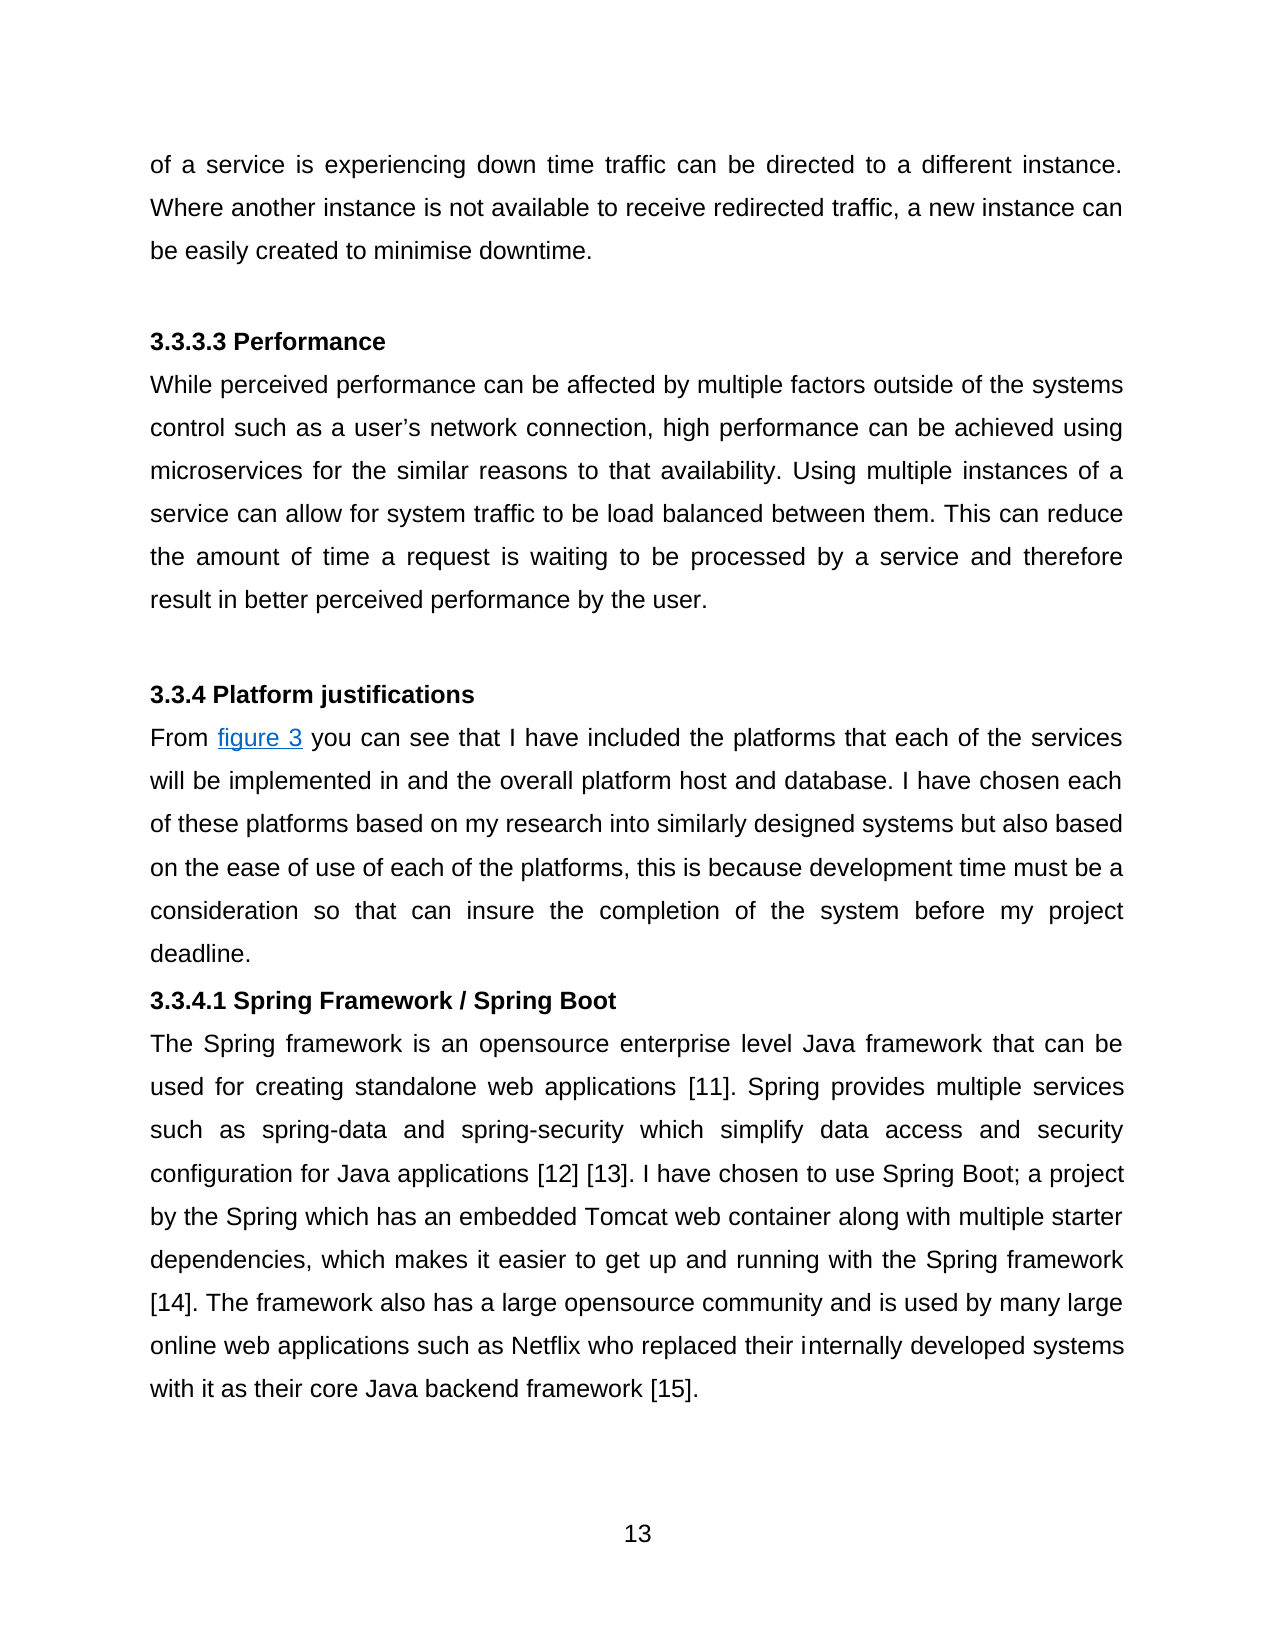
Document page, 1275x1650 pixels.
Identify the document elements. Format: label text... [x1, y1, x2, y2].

text From figure 3 you can see that I have included the platforms that each of the services will be implemented in and the overall platform host and database. I have chosen each of these platforms based on my research into similarly designed systems but also based on the ease of use of each of the platforms, this is because development time must be a consideration so that can insure the completion of the system before my project deadline. [150, 723, 1125, 967]
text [150, 150, 1125, 265]
subtitle 3.3.4 Platform justifications [150, 680, 1125, 709]
text The Spring framework is an opensource enterprise level Java framework that can be used for creating standalone web applications. Spring provides multiple services such as spring-data and spring-security which simplify data access and security configuration for Java applications. I have chosen to use Spring Boot; a project by the Spring which has an embedded Tomcat web container along with multiple starter dependencies, which makes it easier to get up and running with the Spring framework. The framework also has a large opensource community and is used by many large online web applications such as Netflix who replaced their internally developed systems with it as their core Java backend framework. [150, 1029, 1125, 1403]
subtitle 3.3.3.3 Performance [150, 327, 1125, 355]
text While perceived performance can be affected by multiple factors outside of the systems control such as a user’s network connection, high performance can be achieved using microservices for the similar reasons to that availability. Using multiple instances of a service can allow for system traffic to be load balanced between them. This can reduce the amount of time a request is waiting to be processed by a service and therefore result in better perceived performance by the user. [150, 370, 1125, 614]
subtitle 3.3.4.1 Spring Framework / Spring Boot [150, 986, 1125, 1015]
